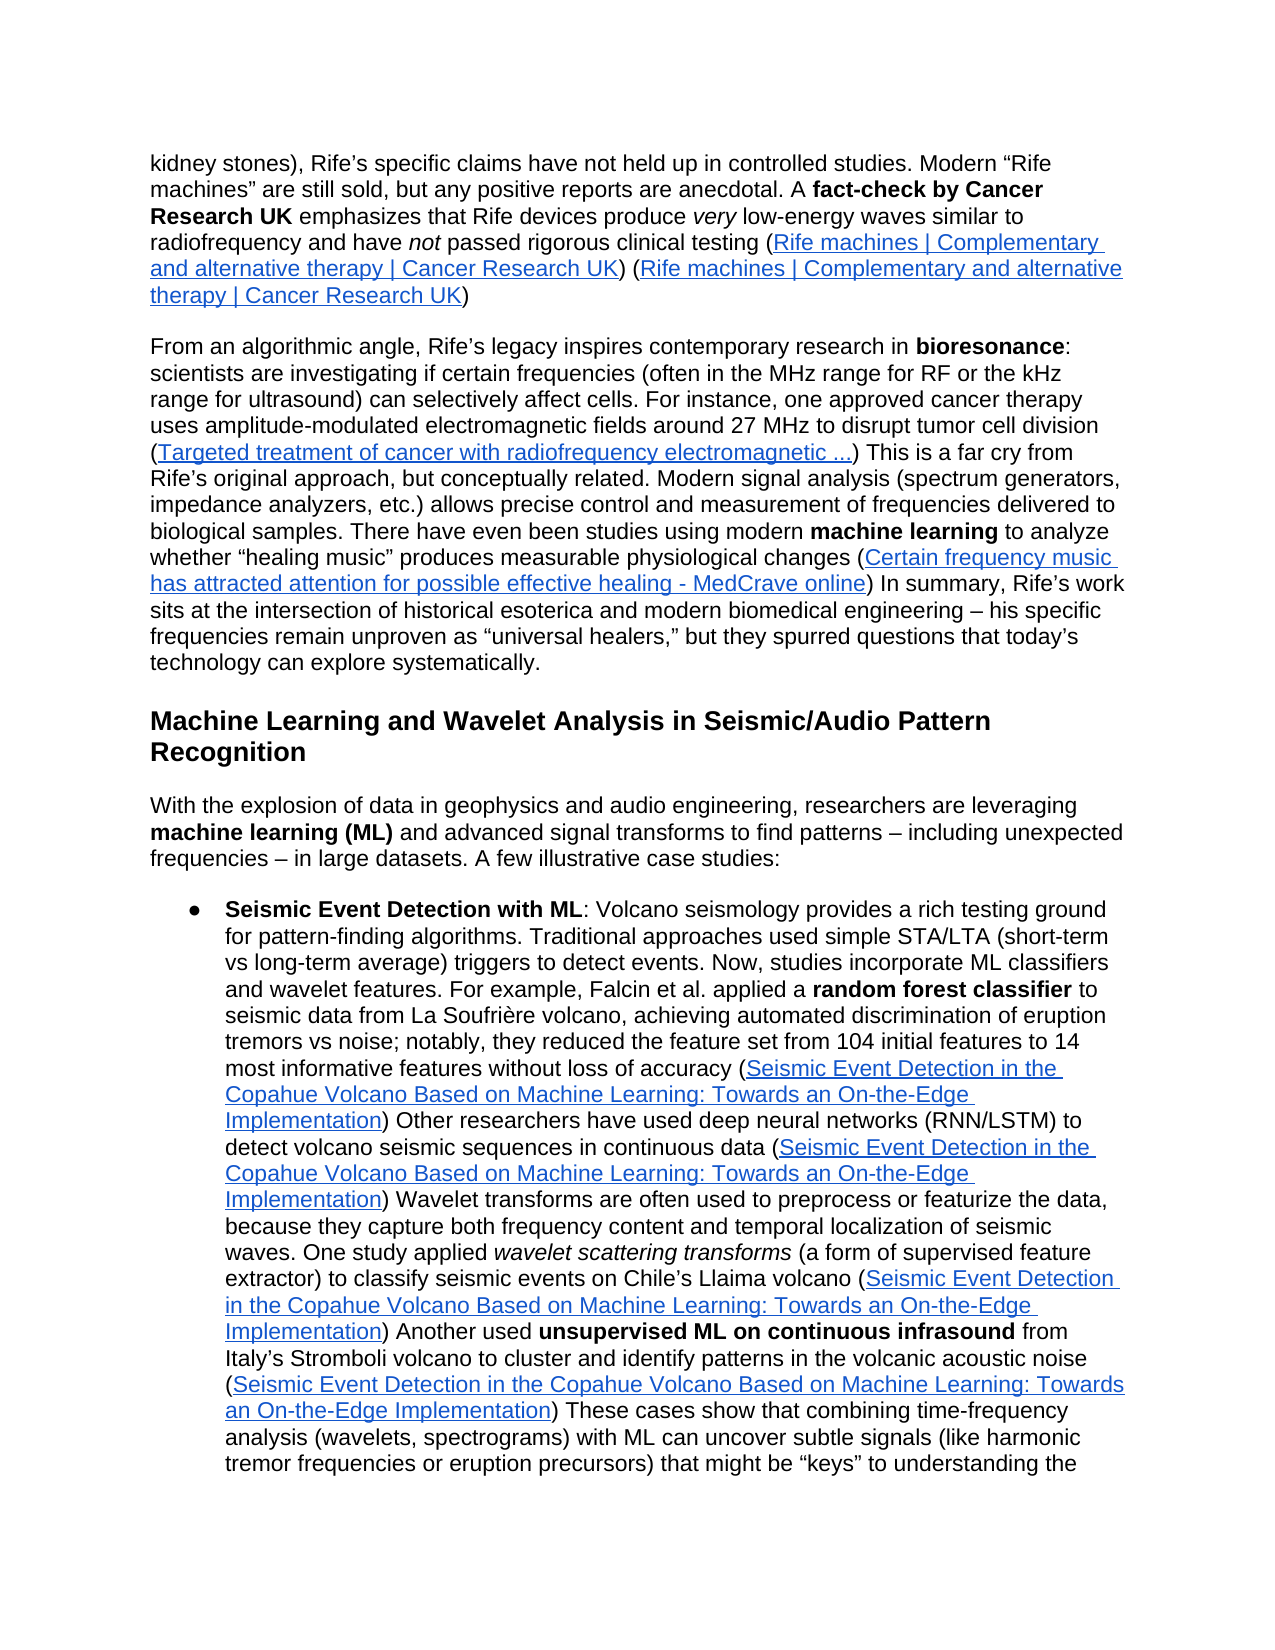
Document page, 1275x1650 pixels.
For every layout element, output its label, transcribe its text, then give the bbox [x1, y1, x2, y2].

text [150, 150, 1125, 308]
text From an algorithmic angle, Rife’s legacy inspires contemporary research in bioresonance: scientists are investigating if certain frequencies (often in the MHz range for RF or the kHz range for ultrasound) can selectively affect cells. For instance, one approved cancer therapy uses amplitude-modulated electromagnetic fields around 27 MHz to disrupt tumor cell division (Targeted treatment of cancer with radiofrequency electromagnetic ...) This is a far cry from Rife’s original approach, but conceptually related. Modern signal analysis (spectrum generators, impedance analyzers, etc.) allows precise control and measurement of frequencies delivered to biological samples. There have even been studies using modern machine learning to analyze whether “healing music” produces measurable physiological changes (Certain frequency music has attracted attention for possible effective healing - MedCrave online) In summary, Rife’s work sits at the intersection of historical esoterica and modern biomedical engineering – his specific frequencies remain unproven as “universal healers,” but they spurred questions that today’s technology can explore systematically. [150, 333, 1125, 676]
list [187, 896, 1125, 1476]
text With the explosion of data in geophysics and audio engineering, researchers are leveraging machine learning (ML) and advanced signal transforms to find patterns – including unexpected frequencies – in large datasets. A few illustrative case studies: [150, 792, 1125, 871]
subtitle Machine Learning and Wavelet Analysis in Seismic/Audio Pattern Recognition [150, 705, 1125, 767]
